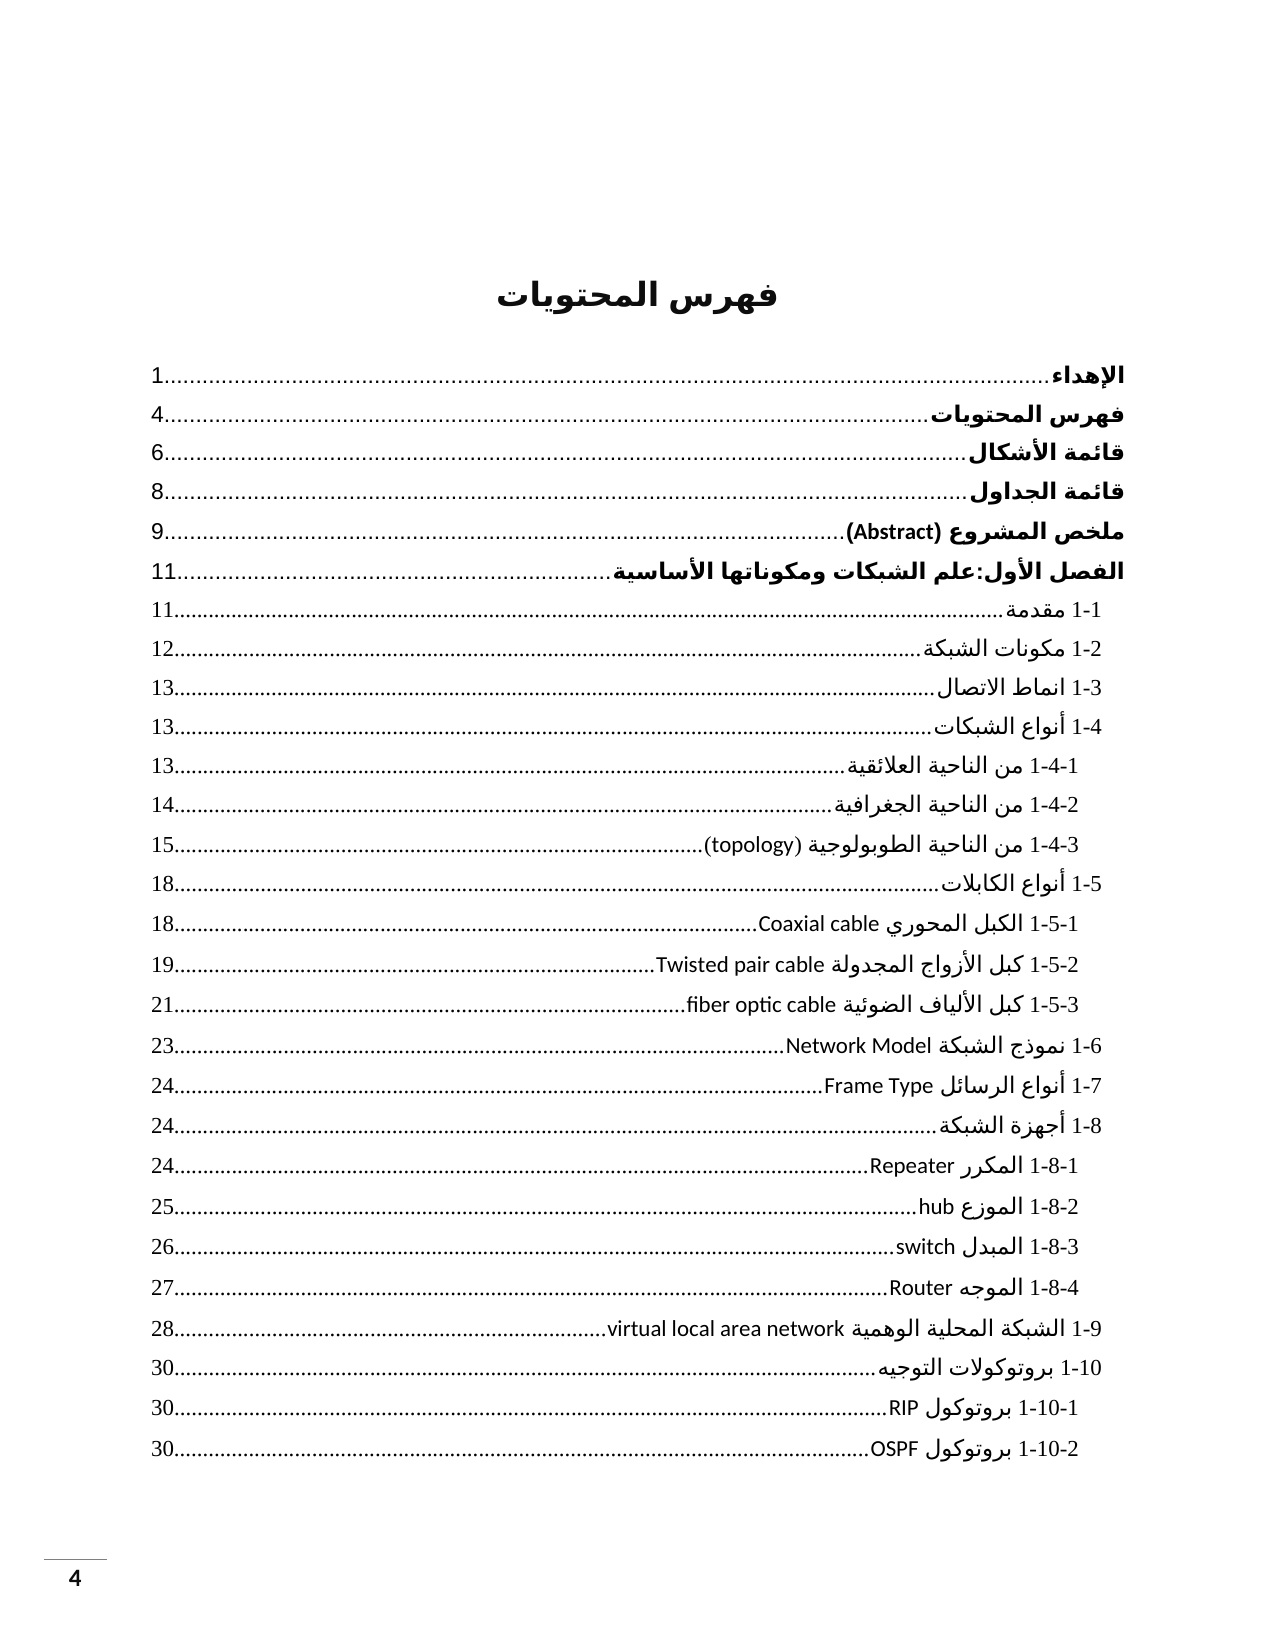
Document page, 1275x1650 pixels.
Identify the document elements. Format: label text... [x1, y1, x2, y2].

subtitle فهرس المحتويات [150, 274, 1125, 313]
